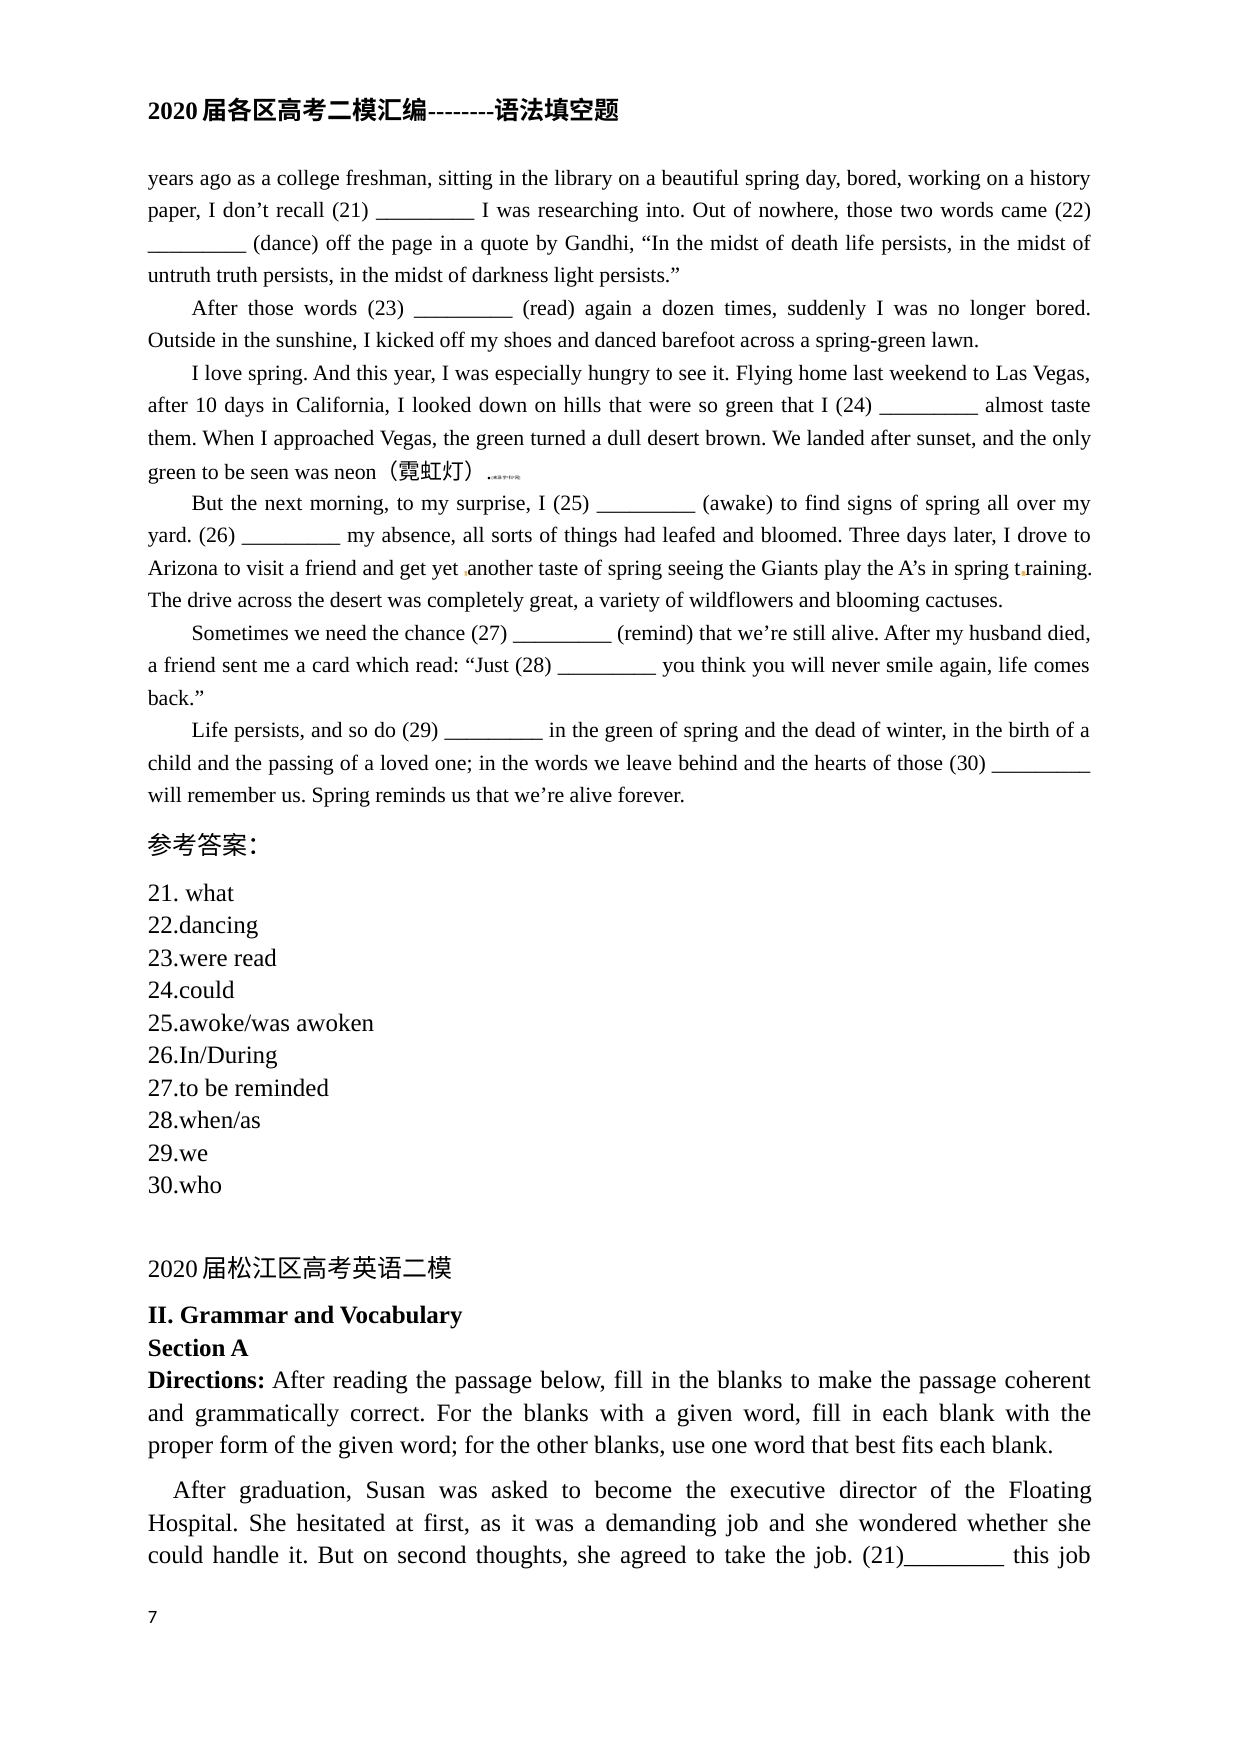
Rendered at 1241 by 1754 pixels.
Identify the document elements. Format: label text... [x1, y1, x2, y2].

text 24.could [148, 974, 1093, 1006]
text Directions: After reading the passage below, fill in the blanks to make the passage coherent and grammatically correct. For the blanks with a given word, fill in each blank with the proper form of the given word; for the other blanks, use one word that best fits each blank. [148, 1364, 1093, 1461]
text 28.when/as [148, 1104, 1093, 1136]
text 25.awoke/was awoken [148, 1006, 1093, 1039]
text 23.were read [148, 941, 1093, 974]
text 22.dancing [148, 909, 1093, 941]
text 30.who [148, 1169, 1093, 1201]
text I love spring. And this year, I was especially hungry to see it. Flying home last weekend to Las Vegas, after 10 days in California, I looked down on hills that were so green that I (24) _________ almost taste them. When I approached Vegas, the green turned a dull desert brown. We landed after sunset, and the only green to be seen was neon（霓虹灯）.[来源:学*科*网] [148, 356, 1093, 486]
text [148, 1474, 1093, 1571]
text 29.we [148, 1136, 1093, 1169]
text 参考答案： [148, 811, 1093, 876]
text Section A [148, 1331, 1093, 1364]
text II. Grammar and Vocabulary [148, 1299, 1093, 1331]
text After those words (23) _________ (read) again a dozen times, suddenly I was no longer bored. Outside in the sunshine, I kicked off my shoes and danced barefoot across a spring-green lawn. [148, 291, 1093, 356]
text Sometimes we need the chance (27) _________ (remind) that we’re still alive. After my husband died, a friend sent me a card which read: “Just (28) _________ you think you will never smile again, life comes back.” [148, 616, 1093, 714]
text But the next morning, to my surprise, I (25) _________ (awake) to find signs of spring all over my yard. (26) _________ my absence, all sorts of things had leafed and bloomed. Three days later, I drove to Arizona to visit a friend and get yet another taste of spring seeing the Giants play the A’s in spring training. The drive across the desert was completely great, a variety of wildflowers and blooming cactuses. [148, 486, 1093, 616]
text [148, 161, 1093, 291]
text 26.In/During [148, 1039, 1093, 1071]
text 2020届松江区高考英语二模 [148, 1234, 1093, 1299]
text 21. what [148, 876, 1093, 909]
text 27.to be reminded [148, 1071, 1093, 1104]
text Life persists, and so do (29) _________ in the green of spring and the dead of winter, in the birth of a child and the passing of a loved one; in the words we leave behind and the hearts of those (30) _________ will remember us. Spring reminds us that we’re alive forever. [148, 714, 1093, 811]
